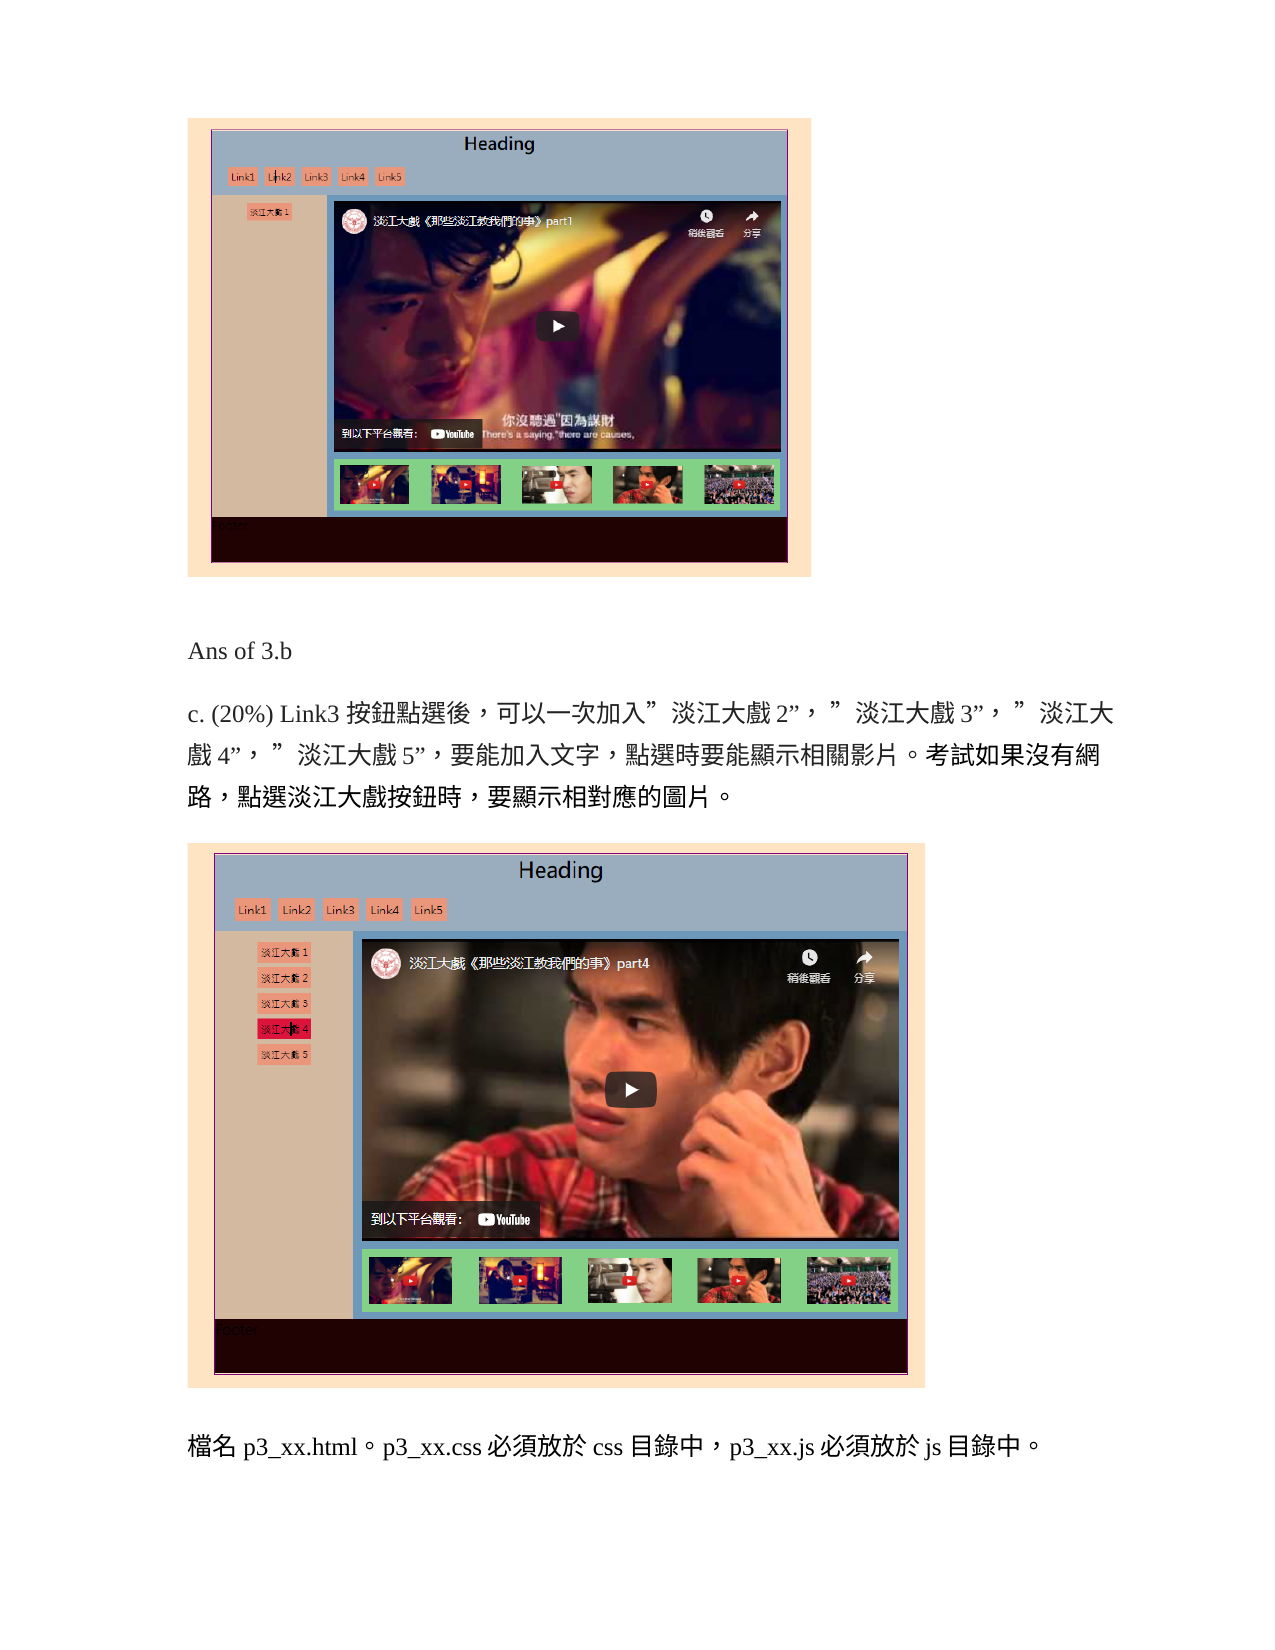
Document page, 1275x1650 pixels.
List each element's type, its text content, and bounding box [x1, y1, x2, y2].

picture [187, 118, 812, 577]
text c. (20%) Link3 按鈕點選後，可以一次加入”淡江大戲2”， ”淡江大戲3”， ”淡江大戲4”， ”淡江大戲5”，要能加入文字，點選時要能顯示相關影片。考試如果沒有網路，點選淡江大戲按鈕時，要顯示相對應的圖片。 [187, 694, 1125, 813]
text Ans of 3.b [187, 636, 1125, 665]
picture [187, 843, 926, 1388]
